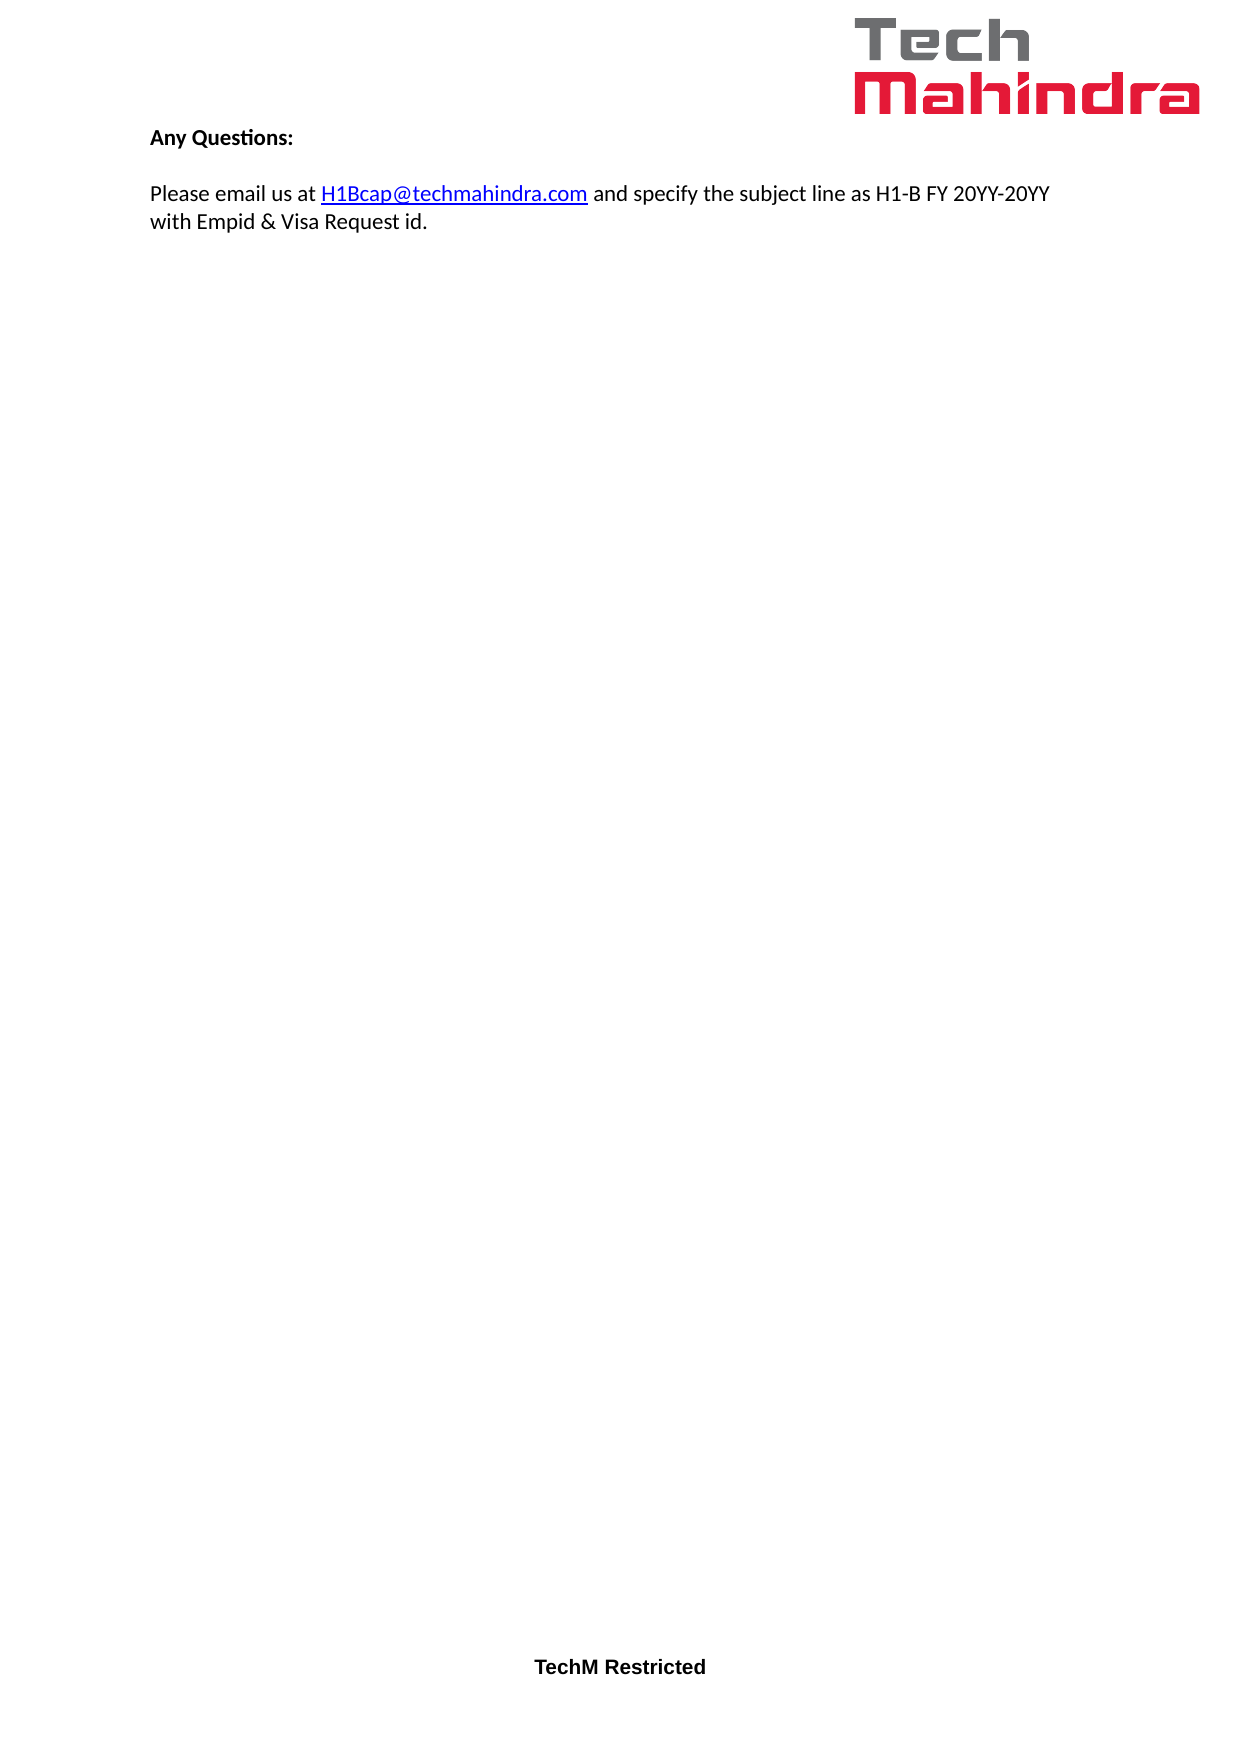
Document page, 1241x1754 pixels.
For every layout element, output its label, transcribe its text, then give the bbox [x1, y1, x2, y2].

text Any Questions: [150, 123, 1090, 151]
picture [854, 18, 1200, 114]
text Please email us at H1Bcap@techmahindra.com and specify the subject line as H1-B FY 20YY-20YY with Empid & Visa Request id. [150, 179, 1090, 235]
